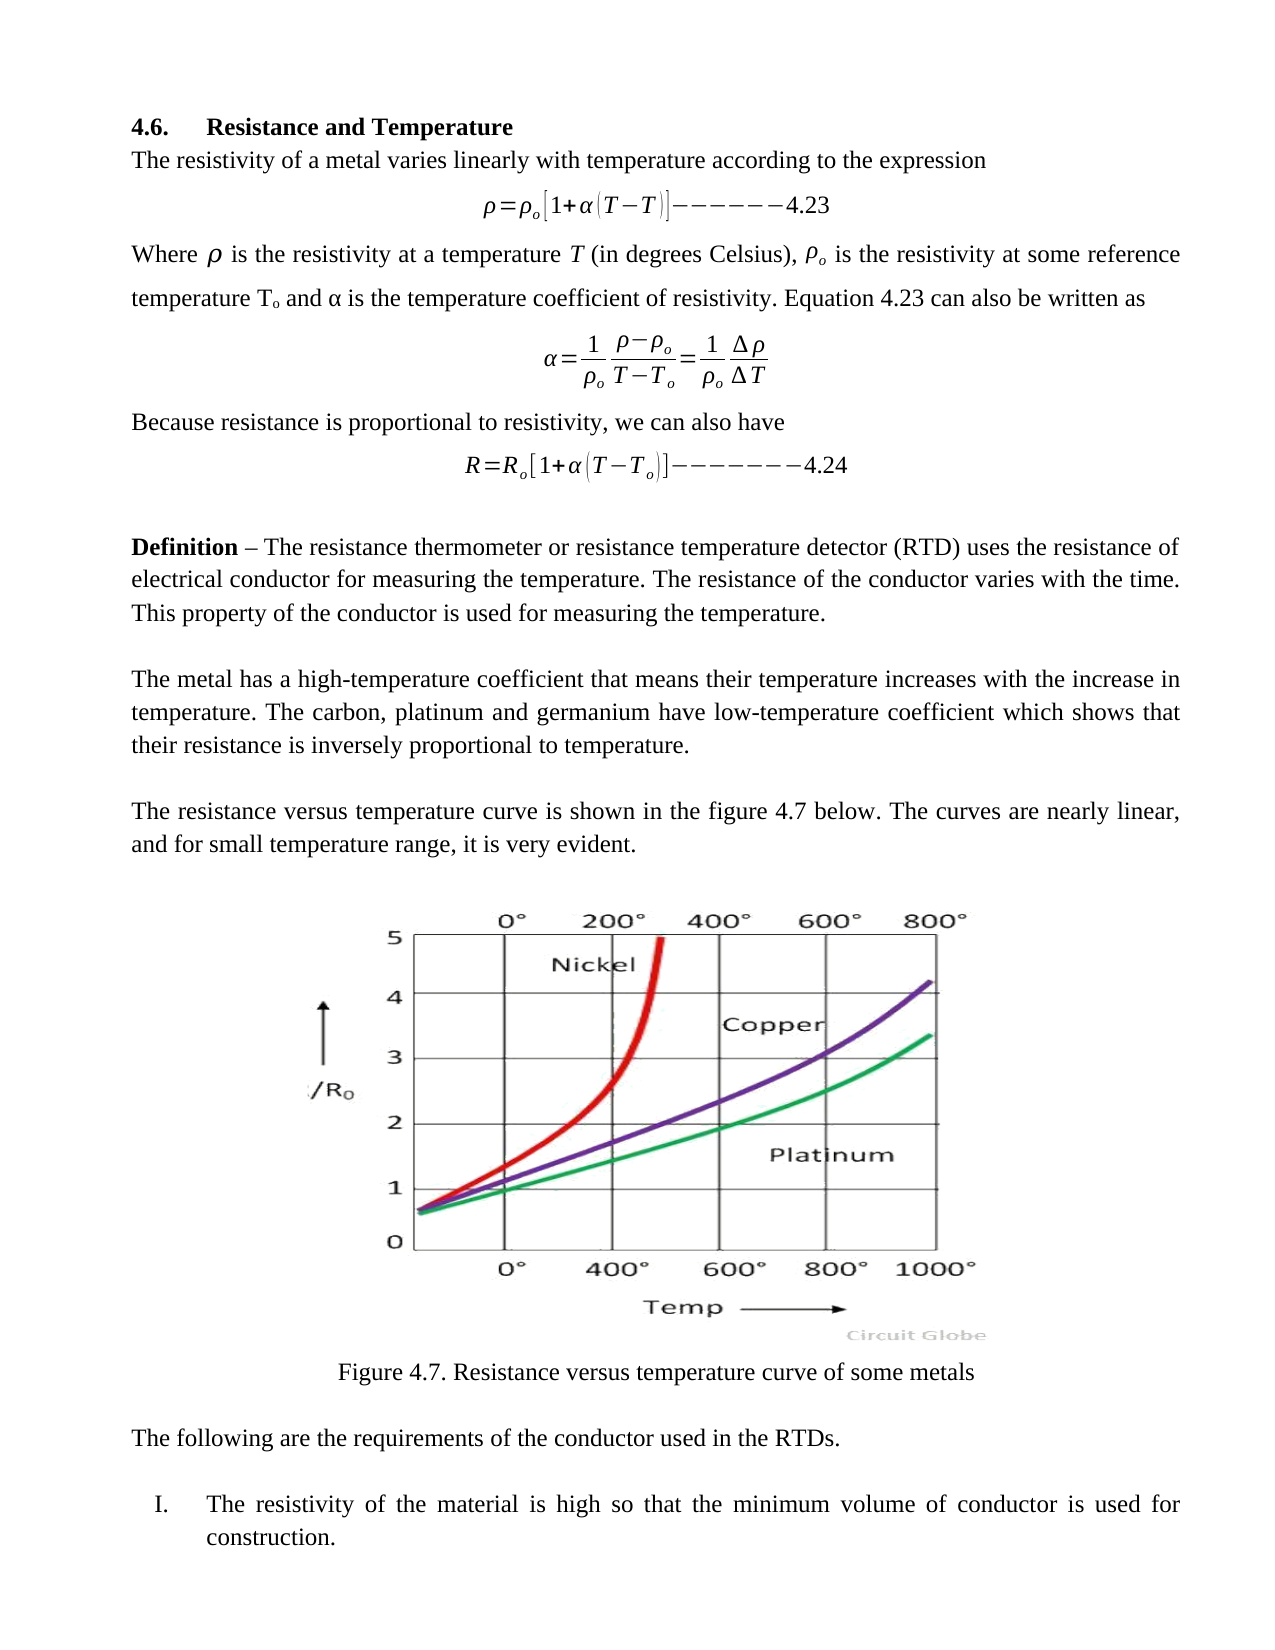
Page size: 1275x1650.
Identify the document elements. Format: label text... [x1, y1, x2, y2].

text The following are the requirements of the conductor used in the RTDs. [131, 1423, 1181, 1452]
text Figure 4.7. Resistance versus temperature curve of some metals [131, 1357, 1181, 1386]
text Where 𝜌 is the resistivity at a temperature T (in degrees Celsius), is the resistivity at some reference temperature To and α is the temperature coefficient of resistivity. Equation 4.23 can also be written as [131, 237, 1181, 312]
list The resistivity of the material is high so that the minimum volume of conductor is used for construction. [169, 1489, 1181, 1551]
text The metal has a high-temperature coefficient that means their temperature increases with the increase in temperature. The carbon, platinum and germanium have low-temperature coefficient which shows that their resistance is inversely proportional to temperature. [131, 664, 1181, 758]
text The resistance versus temperature curve is shown in the figure 4.7 below. The curves are nearly linear, and for small temperature range, it is very evident. [131, 796, 1181, 857]
picture [307, 894, 1005, 1353]
text The resistivity of a metal varies linearly with temperature according to the expression [131, 146, 1181, 174]
text Definition – The resistance thermometer or resistance temperature detector (RTD) uses the resistance of electrical conductor for measuring the temperature. The resistance of the conductor varies with the time. This property of the conductor is used for measuring the temperature. [131, 532, 1181, 626]
text Because resistance is proportional to resistivity, we can also have [131, 407, 1181, 435]
text 4.6. Resistance and Temperature [131, 112, 1181, 141]
